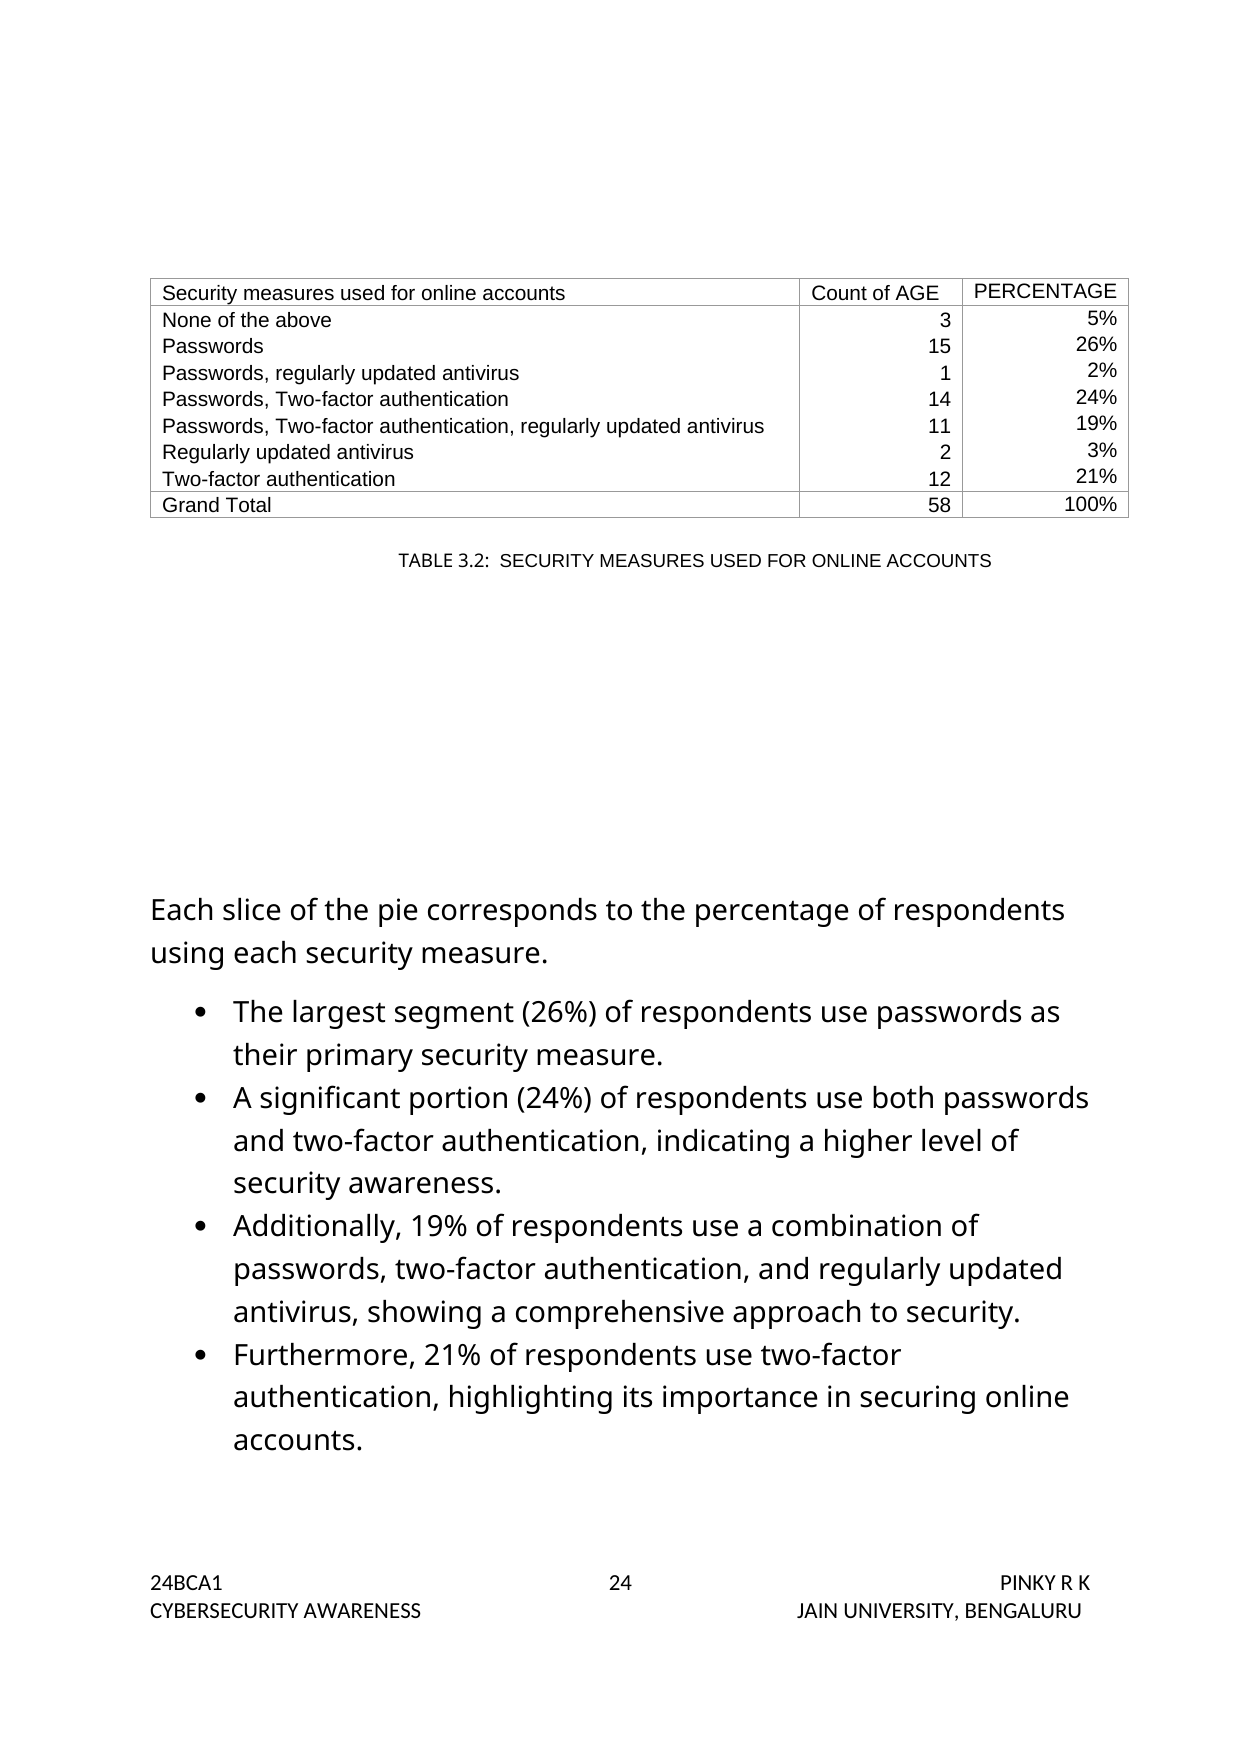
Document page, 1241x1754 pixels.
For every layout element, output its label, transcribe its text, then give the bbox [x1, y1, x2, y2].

table_cell 11 [800, 411, 962, 438]
table_cell Two-factor authentication [151, 464, 799, 491]
table_cell 24% [963, 385, 1128, 411]
text Each slice of the pie corresponds to the percentage of respondents using each security measure. [150, 889, 1090, 972]
list Additionally, 19% of respondents use a combination of passwords, two-factor authentication, and regularly updated antivirus, showing a comprehensive approach to security. [195, 1205, 1090, 1331]
table_cell None of the above [151, 306, 799, 331]
list The largest segment (26%) of respondents use passwords as their primary security measure. [195, 991, 1090, 1074]
table_cell 58 [800, 492, 962, 517]
table_header PERCENTAGE [963, 279, 1128, 305]
table_cell Passwords, Two-factor authentication, regularly updated antivirus [151, 411, 799, 438]
table_cell Passwords, regularly updated antivirus [151, 358, 799, 384]
table_cell 5% [963, 306, 1128, 331]
text TABLE 3.2: SECURITY MEASURES USED FOR ONLINE ACCOUNTS [225, 547, 1090, 573]
table_cell 2 [800, 438, 962, 464]
table_cell Grand Total [151, 492, 799, 517]
table_cell Regularly updated antivirus [151, 438, 799, 464]
table_cell 19% [963, 411, 1128, 438]
table_cell 3% [963, 438, 1128, 464]
table_header Security measures used for online accounts [151, 279, 799, 305]
table_cell Passwords, Two-factor authentication [151, 385, 799, 411]
table_cell 1 [800, 358, 962, 384]
table_cell 15 [800, 331, 962, 358]
table_cell 100% [963, 492, 1128, 517]
table_cell 14 [800, 385, 962, 411]
table_cell 12 [800, 464, 962, 491]
table_cell 3 [800, 306, 962, 331]
table_cell Passwords [151, 331, 799, 358]
list Furthermore, 21% of respondents use two-factor authentication, highlighting its importance in securing online accounts. [195, 1334, 1090, 1459]
table_cell 21% [963, 464, 1128, 491]
list A significant portion (24%) of respondents use both passwords and two-factor authentication, indicating a higher level of security awareness. [195, 1077, 1090, 1202]
table_header Count of AGE [800, 279, 962, 305]
table_cell 2% [963, 358, 1128, 384]
table_cell 26% [963, 331, 1128, 358]
